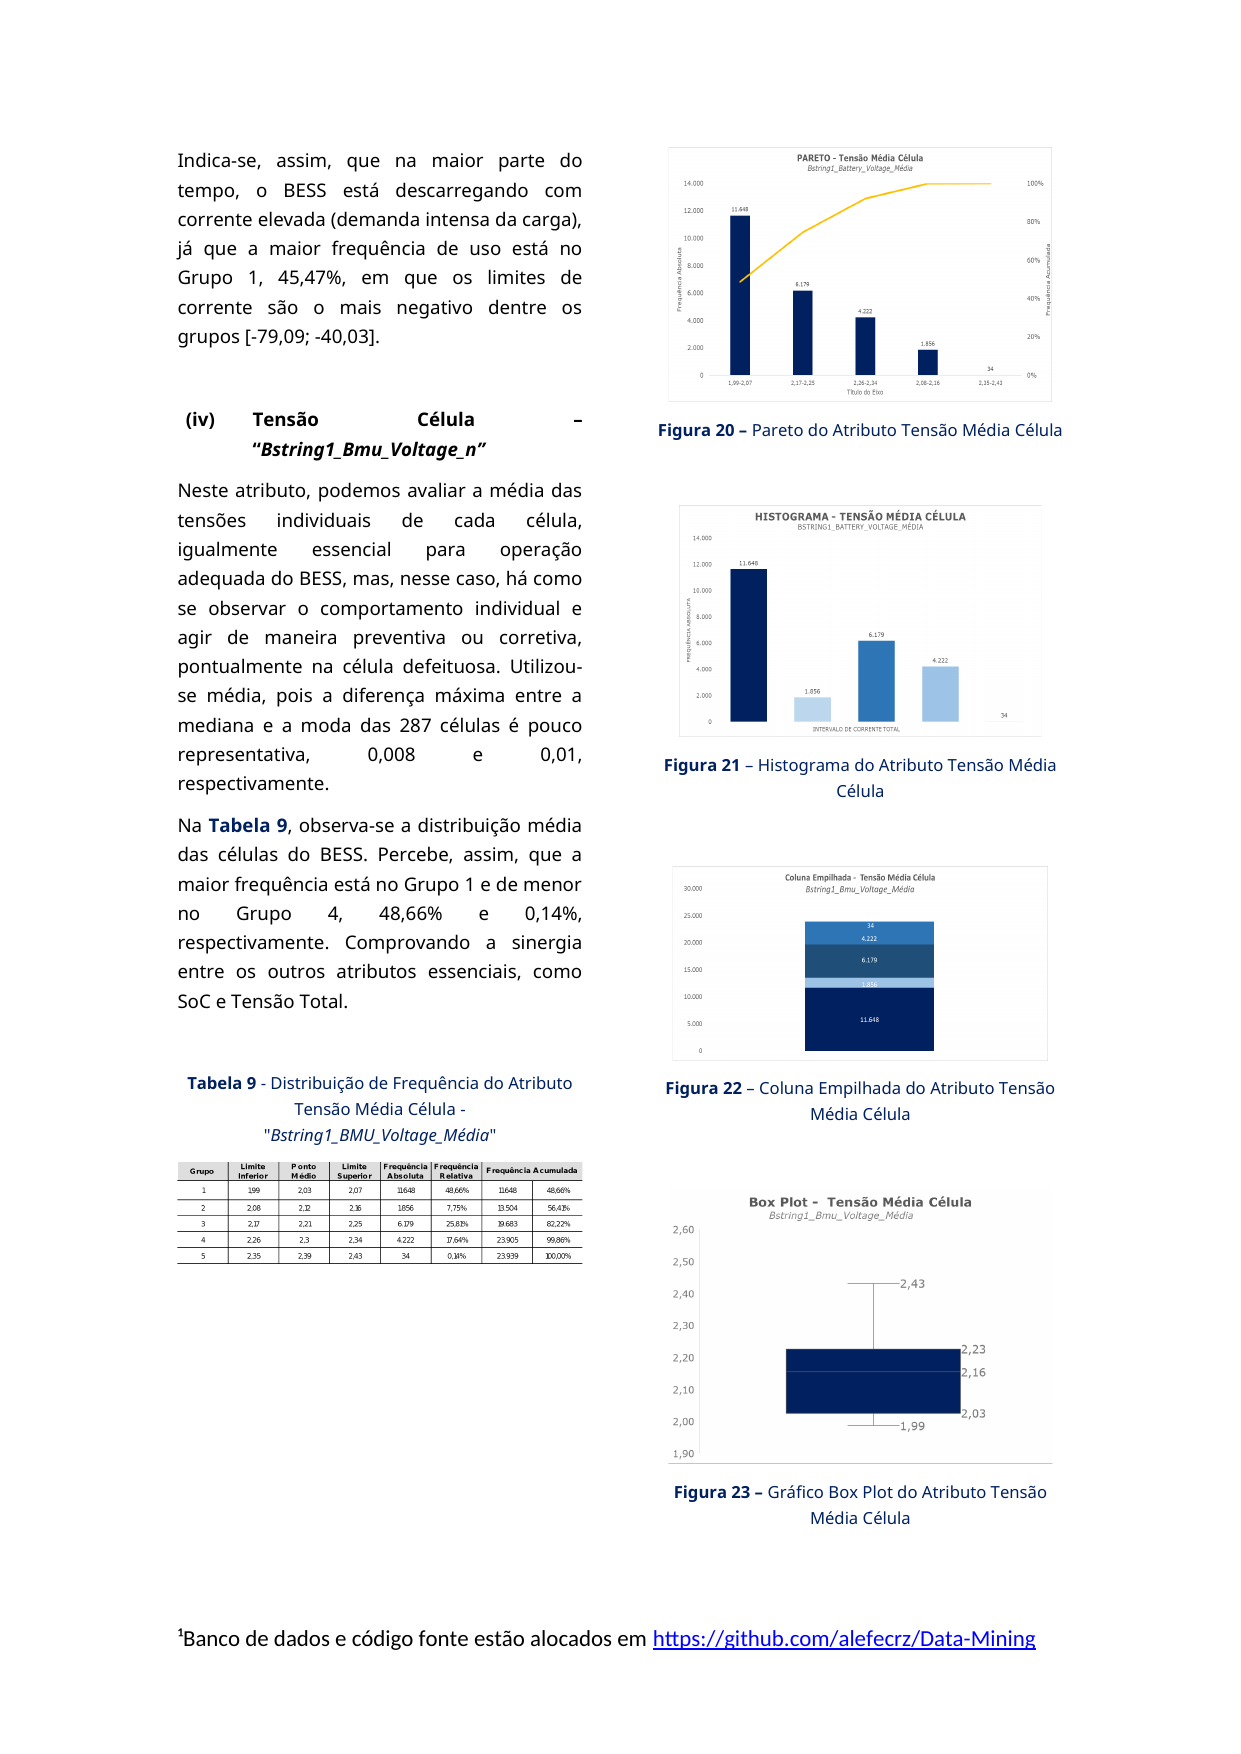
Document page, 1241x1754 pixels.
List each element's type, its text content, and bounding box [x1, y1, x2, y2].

text Indica-se, assim, que na maior parte do tempo, o BESS está descarregando com corrente elevada (demanda intensa da carga), já que a maior frequência de uso está no Grupo 1, 45,47%, em que os limites de corrente são o mais negativo dentre os grupos [-79,09; -40,03]. [177, 148, 582, 349]
list Tensão Célula – “Bstring1_Bmu_Voltage_n” [215, 407, 582, 462]
text Figura 23 – Gráfico Box Plot do Atributo Tensão Média Célula [657, 1481, 1063, 1529]
picture [672, 866, 1048, 1061]
picture [668, 147, 1052, 402]
picture [177, 1162, 583, 1264]
text Neste atributo, podemos avaliar a média das tensões individuais de cada célula, igualmente essencial para operação adequada do BESS, mas, nesse caso, há como se observar o comportamento individual e agir de maneira preventiva ou corretiva, pontualmente na célula defeituosa. Utilizou-se média, pois a diferença máxima entre a mediana e a moda das 287 células é pouco representativa, 0,008 e 0,01, respectivamente. [177, 478, 582, 796]
text Figura 20 – Pareto do Atributo Tensão Média Célula [657, 418, 1063, 441]
picture [668, 1189, 1053, 1464]
text Tabela 9 - Distribuição de Frequência do Atributo Tensão Média Célula - "Bstring1_BMU_Voltage_Média" [177, 1071, 582, 1146]
picture [679, 505, 1042, 737]
text Figura 21 – Histograma do Atributo Tensão Média Célula [657, 754, 1063, 802]
text Na Tabela 9, observa-se a distribuição média das células do BESS. Percebe, assim, que a maior frequência está no Grupo 1 e de menor no Grupo 4, 48,66% e 0,14%, respectivamente. Comprovando a sinergia entre os outros atributos essenciais, como SoC e Tensão Total. [177, 812, 582, 1013]
text Figura 22 – Coluna Empilhada do Atributo Tensão Média Célula [657, 1077, 1063, 1126]
